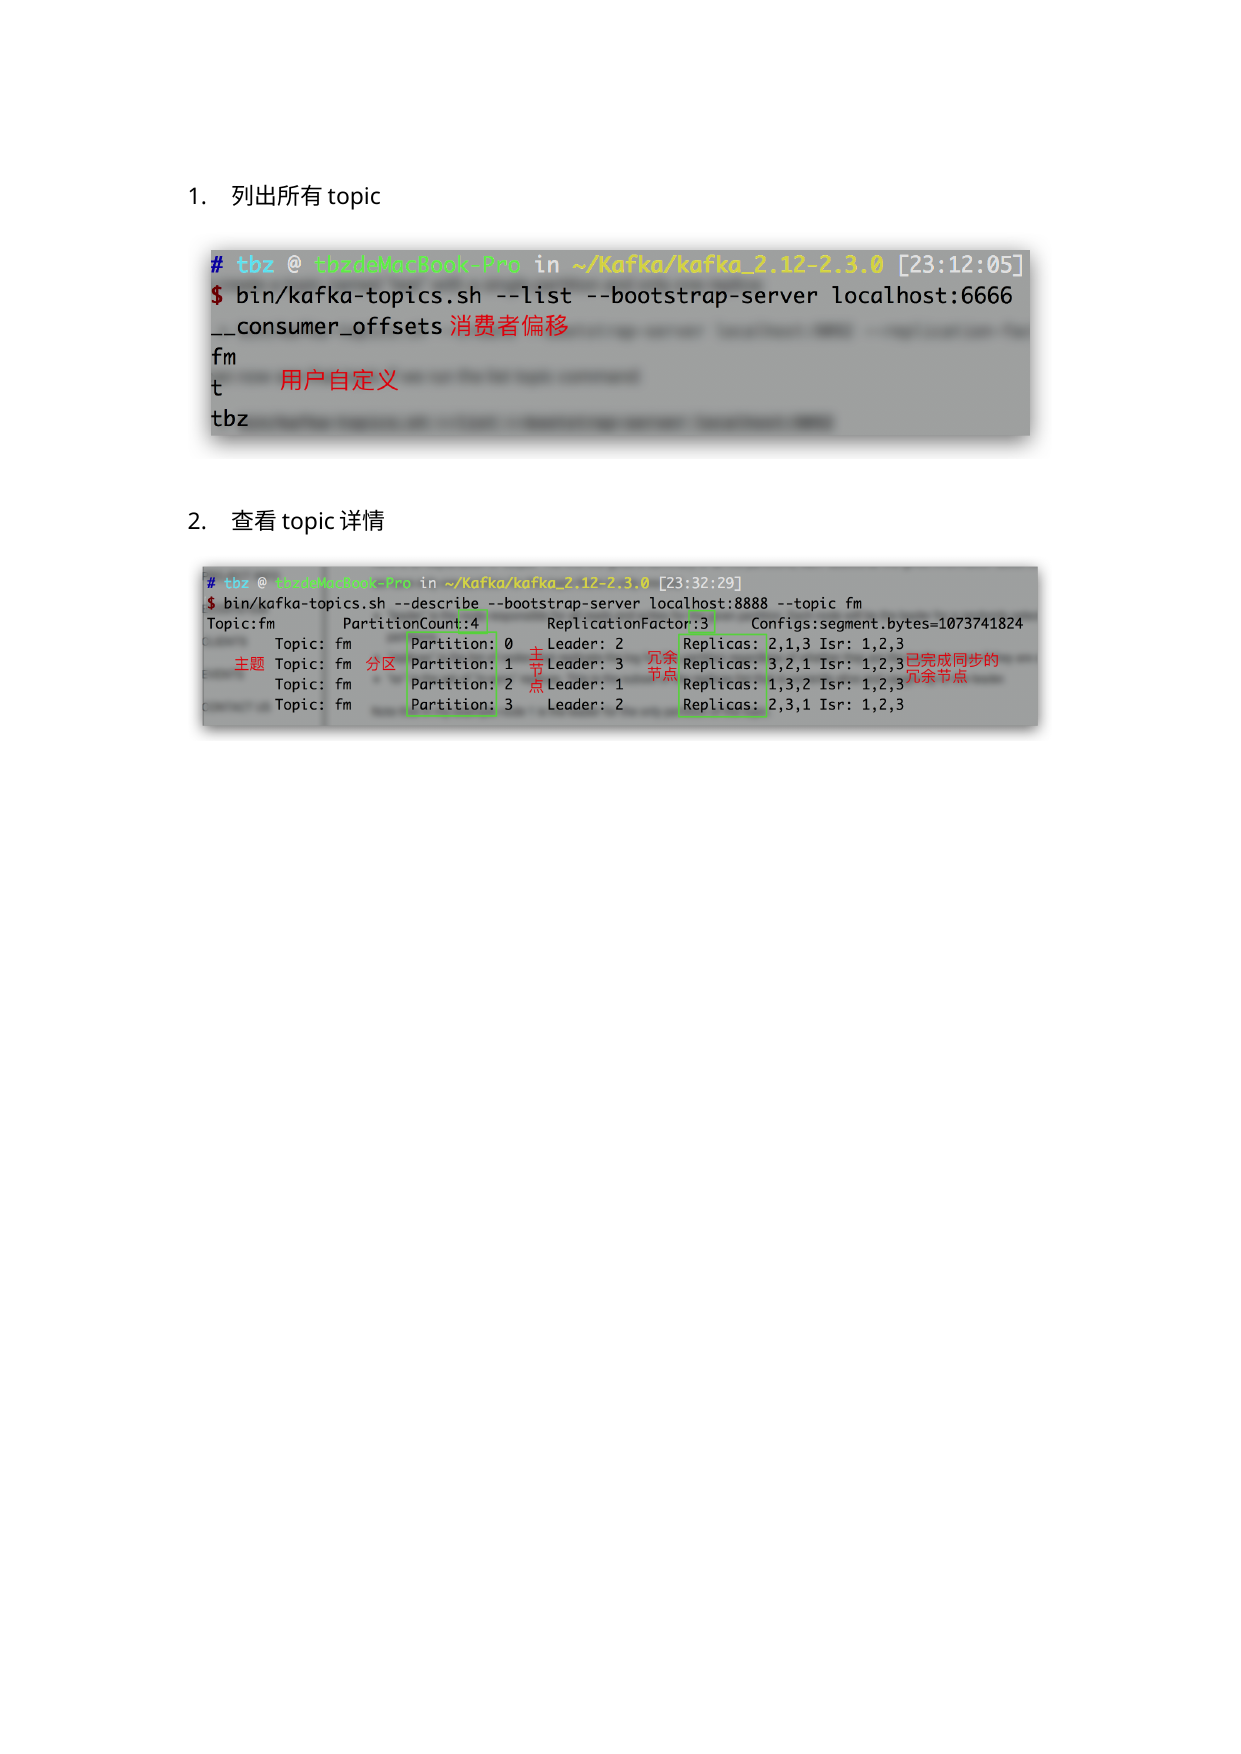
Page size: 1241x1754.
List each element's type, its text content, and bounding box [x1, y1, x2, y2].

list 查看topic详情 [187, 487, 1053, 552]
list 列出所有topic [187, 162, 1053, 227]
picture [187, 552, 1053, 741]
picture [187, 227, 1053, 459]
